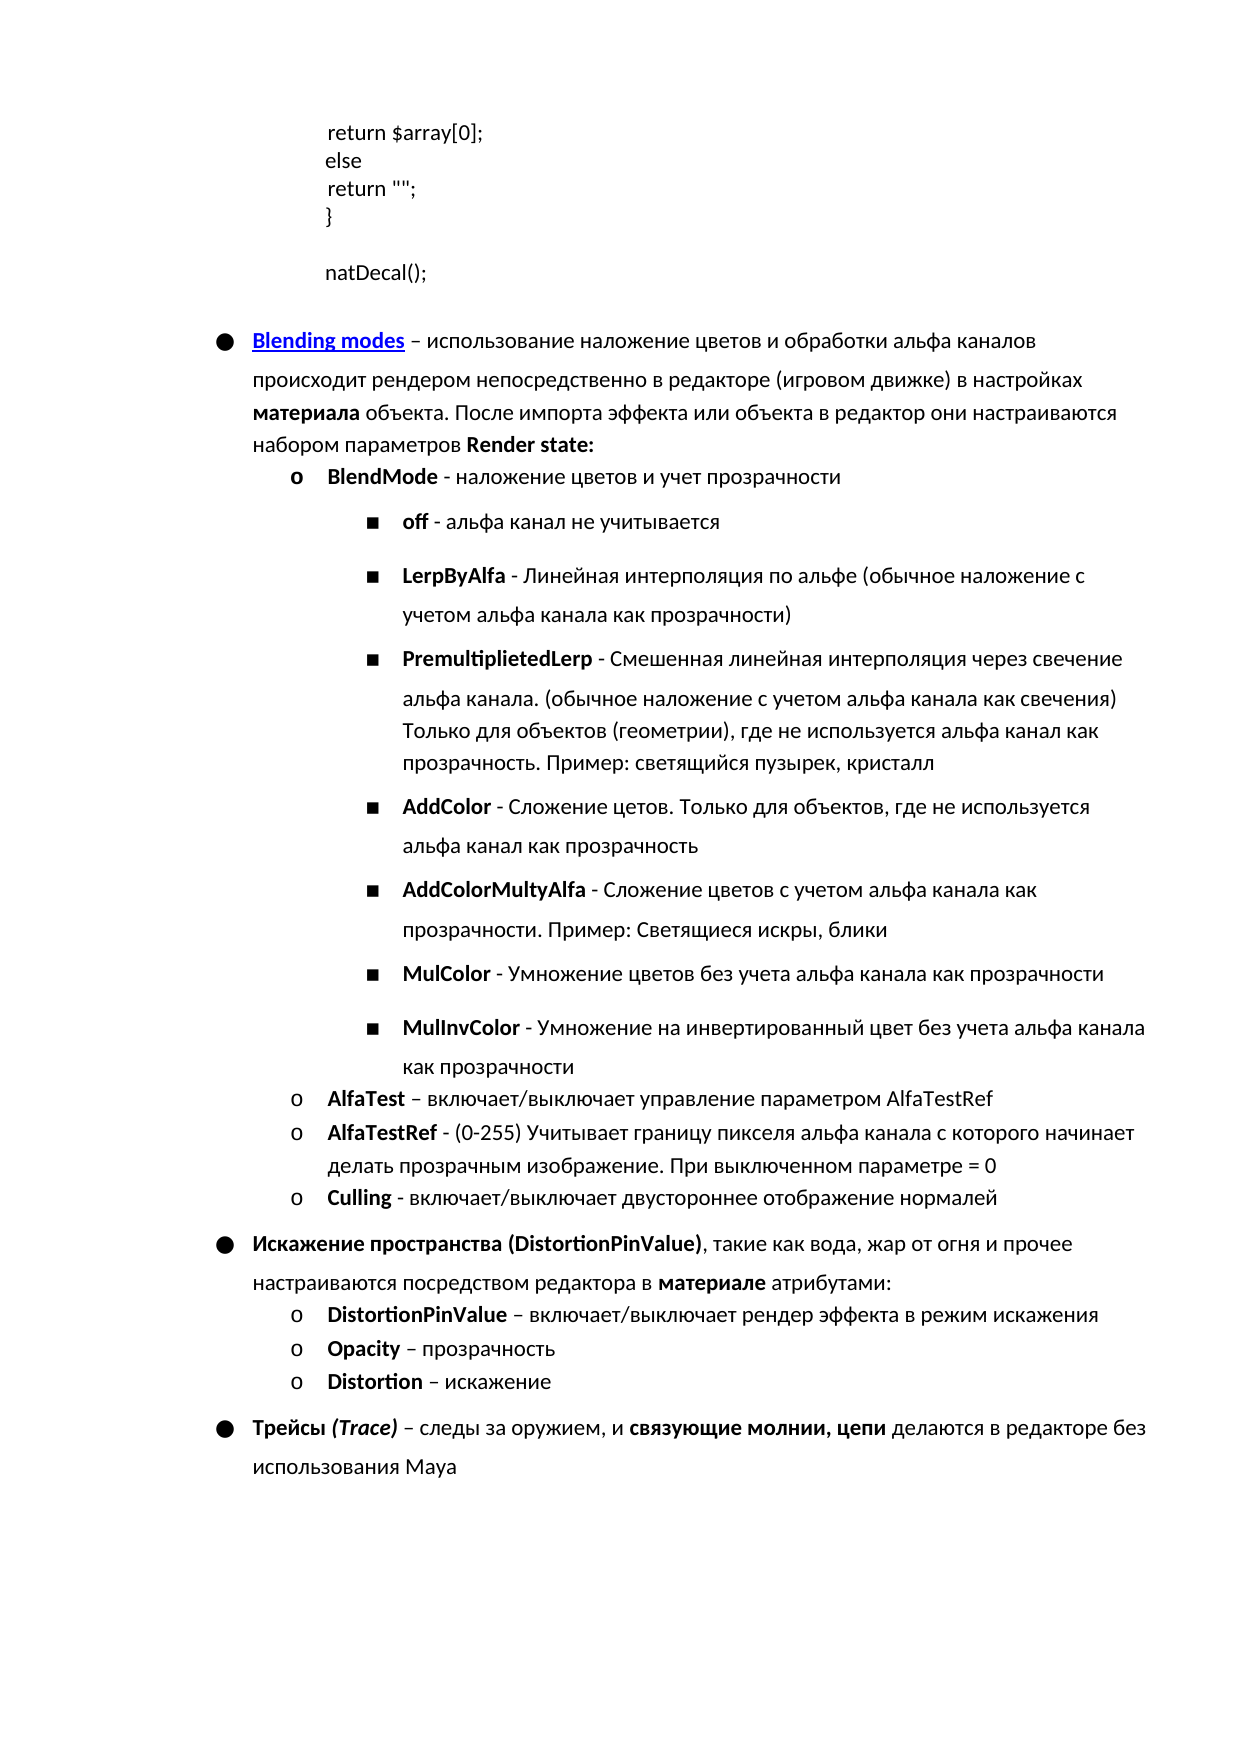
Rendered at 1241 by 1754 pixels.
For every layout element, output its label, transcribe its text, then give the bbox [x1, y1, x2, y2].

list Трейcы (Trace) – следы за оружием, и связующие молнии, цепи делаются в редакторе без использования Maya [215, 1401, 1152, 1480]
list Culling - включает/выключает двустороннее отображение нормалей [290, 1183, 1152, 1213]
list PremultiplietedLerp - Смешенная линейная интерполяция через свечение альфа канала. (обычное наложение с учетом альфа канала как свечения) Только для объектов (геометрии), где не используется альфа канал как прозрачность. Пример: светящийся пузырек, кристалл [365, 633, 1152, 776]
list AlfaTest – включает/выключает управление параметром AlfaTestRef [290, 1084, 1152, 1114]
list Blending modes – использование наложение цветов и обработки альфа каналов происходит рендером непосредственно в редакторе (игровом движке) в настройках материала объекта. После импорта эффекта или объекта в редактор они настраиваются набором параметров Render state: [215, 314, 1152, 458]
list Искажение пространства (DistortionPinValue), такие как вода, жар от огня и прочее настраиваются посредством редактора в материале атрибутами: [215, 1217, 1152, 1296]
list AlfaTestRef - (0-255) Учитывает границу пикселя альфа канала с которого начинает делать прозрачным изображение. При выключенном параметре = 0 [290, 1118, 1152, 1179]
list DistortionPinValue – включает/выключает рендер эффекта в режим искажения [290, 1300, 1152, 1329]
list AddColor - Сложение цетов. Только для объектов, где не используется альфа канал как прозрачность [365, 781, 1152, 860]
list Opacity – прозрачность [290, 1334, 1152, 1363]
list Distortion – искажение [290, 1367, 1152, 1397]
text else [325, 146, 1152, 174]
list off - альфа канал не учитывается [365, 496, 1152, 542]
list MulInvColor - Умножение на инвертированный цвет без учета альфа канала как прозрачности [365, 1001, 1152, 1080]
text return $array[0]; [325, 118, 1152, 146]
list AddColorMultyAlfa - Сложение цветов с учетом альфа канала как прозрачности. Пример: Светящиеся искры, блики [365, 864, 1152, 943]
list BlendMode - наложение цветов и учет прозрачности [290, 462, 1152, 491]
list LerpByAlfa - Линейная интерполяция по альфе (обычное наложение с учетом альфа канала как прозрачности) [365, 549, 1152, 629]
text natDecal(); [325, 258, 1152, 286]
text } [325, 202, 1152, 230]
list MulColor - Умножение цветов без учета альфа канала как прозрачности [365, 947, 1152, 994]
text return ""; [325, 174, 1152, 202]
